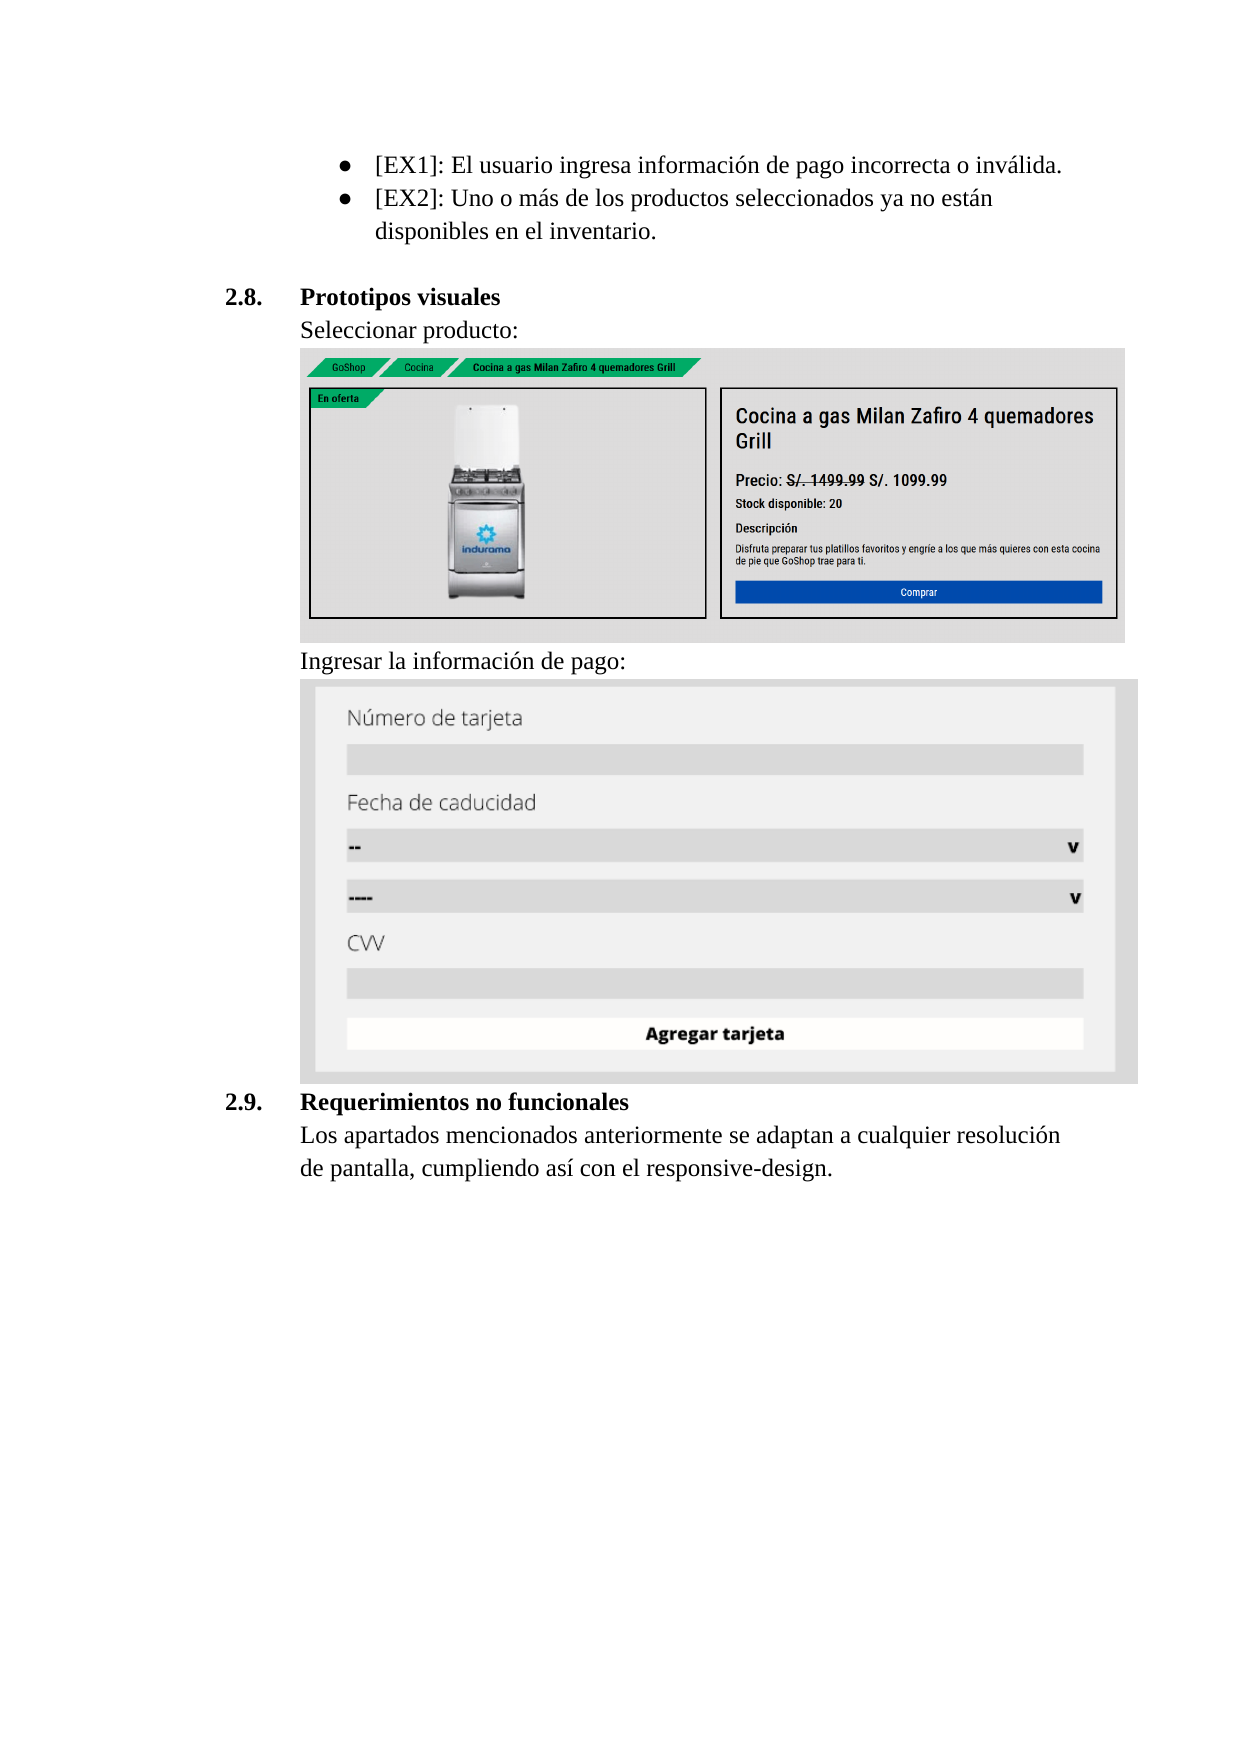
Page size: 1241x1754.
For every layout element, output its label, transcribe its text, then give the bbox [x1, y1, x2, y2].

list Prototipos visuales [262, 282, 1090, 311]
list Requerimientos no funcionales [262, 1087, 1090, 1116]
text Ingresar la información de pago: [300, 646, 1090, 675]
list [EX2]: Uno o más de los productos seleccionados ya no están disponibles en el inventario. [337, 183, 1090, 245]
picture [300, 348, 1125, 643]
text Los apartados mencionados anteriormente se adaptan a cualquier resolución de pantalla, cumpliendo así con el responsive-design. [300, 1120, 1090, 1182]
text Seleccionar producto: [300, 315, 1090, 344]
list [EX1]: El usuario ingresa información de pago incorrecta o inválida. [337, 150, 1090, 179]
picture [300, 679, 1138, 1084]
